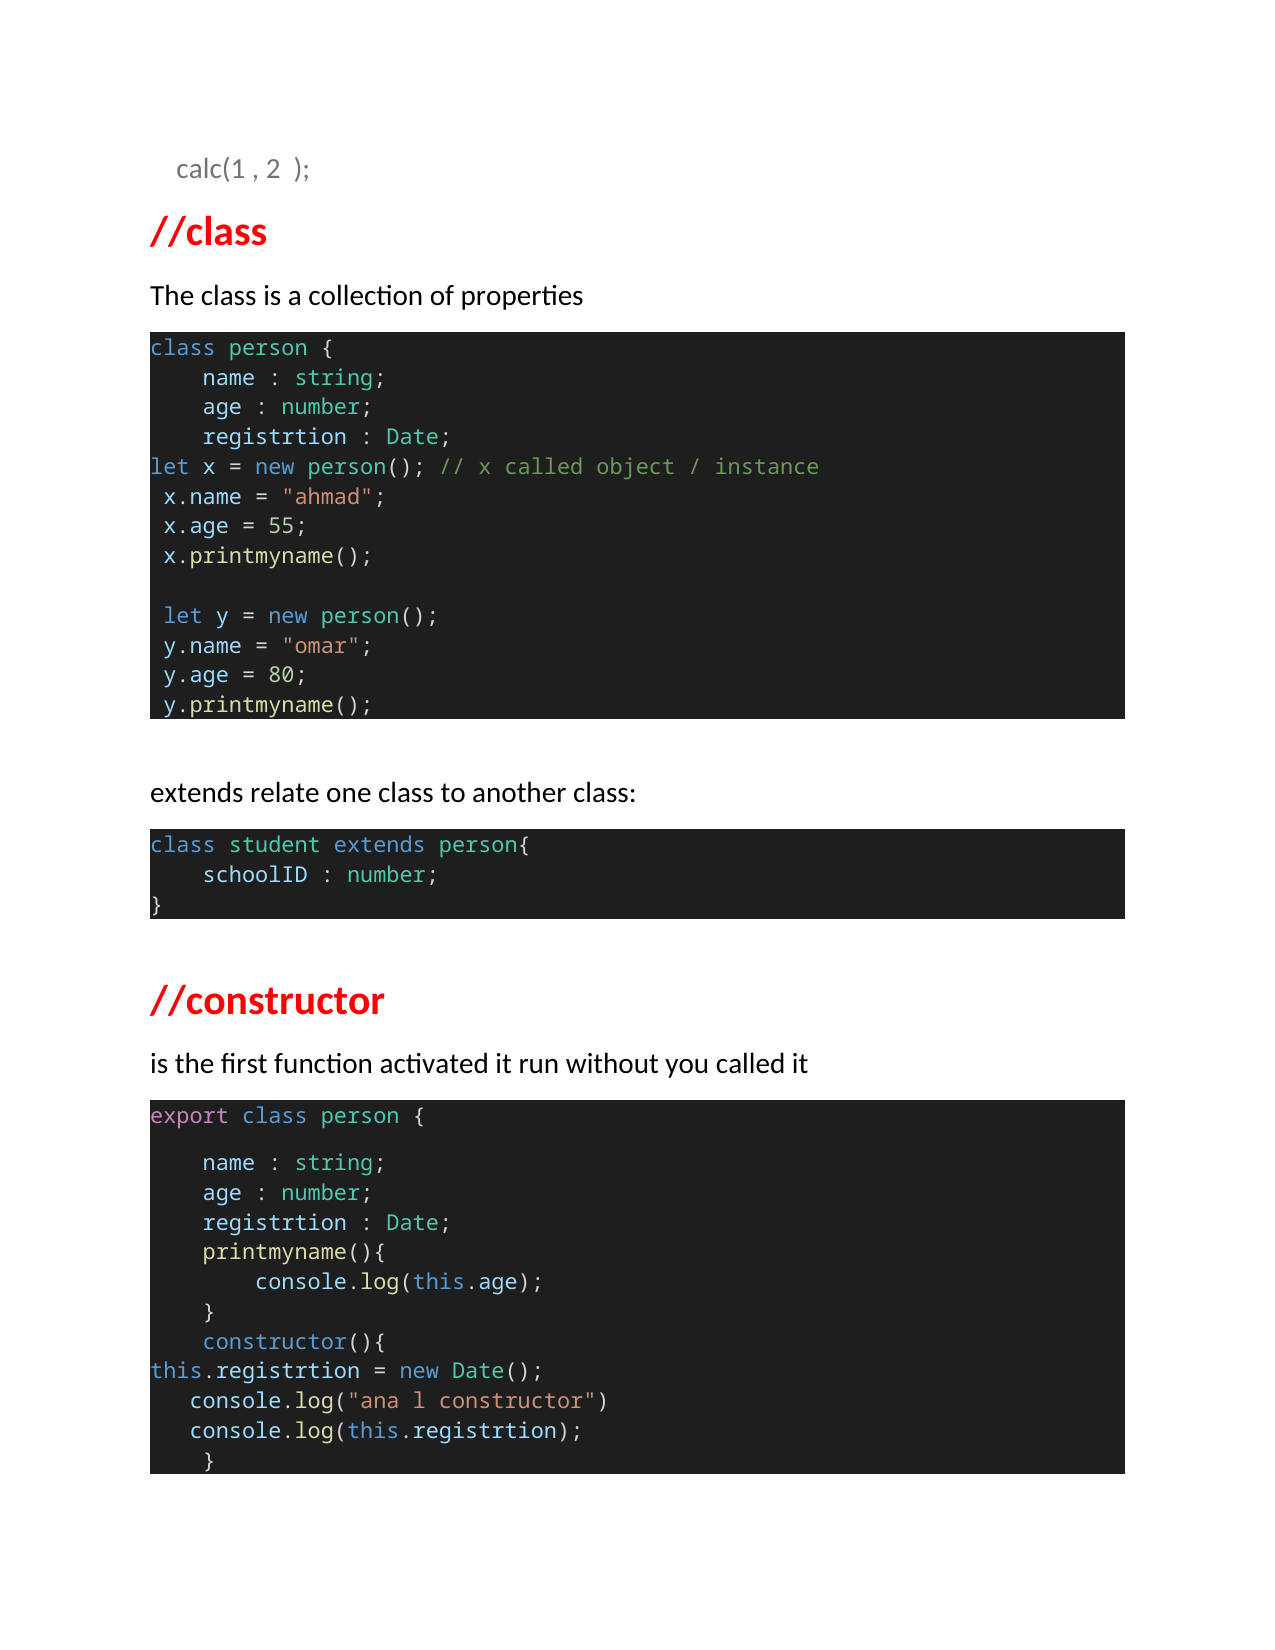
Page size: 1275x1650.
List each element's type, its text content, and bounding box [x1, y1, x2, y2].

text let x = new person(); // x called object / instance [150, 451, 1125, 481]
text registrtion : Date; [150, 1206, 1125, 1236]
text The class is a collection of properties [150, 277, 1125, 312]
text let y = new person(); [150, 600, 1125, 630]
text y.name = "omar"; [150, 630, 1125, 659]
text name : string; [150, 1147, 1125, 1177]
text class person { [150, 332, 1125, 362]
text is the first function activated it run without you called it [150, 1045, 1125, 1081]
subtitle //class [150, 205, 1125, 256]
text } [150, 1296, 1125, 1326]
text x.name = "ahmad"; [150, 481, 1125, 511]
text console.log(this.registrtion); [150, 1415, 1125, 1445]
text age : number; [150, 391, 1125, 421]
text class student extends person{ [150, 829, 1125, 859]
text } [150, 889, 1125, 919]
text x.age = 55; [150, 511, 1125, 540]
text this.registrtion = new Date(); [150, 1355, 1125, 1385]
text constructor(){ [150, 1326, 1125, 1355]
text extends relate one class to another class: [150, 774, 1125, 810]
text y.age = 80; [150, 659, 1125, 689]
text y.printmyname(); [150, 689, 1125, 719]
text calc(1 , 2 ); [150, 150, 1125, 186]
text } [150, 1445, 1125, 1474]
text x.printmyname(); [150, 540, 1125, 570]
text console.log("ana l constructor") [150, 1385, 1125, 1415]
text export class person { [150, 1100, 1125, 1130]
text schoolID : number; [150, 859, 1125, 889]
text console.log(this.age); [150, 1266, 1125, 1296]
text name : string; [150, 362, 1125, 391]
text registrtion : Date; [150, 421, 1125, 451]
text age : number; [150, 1177, 1125, 1206]
text printmyname(){ [150, 1236, 1125, 1266]
subtitle //constructor [150, 974, 1125, 1024]
